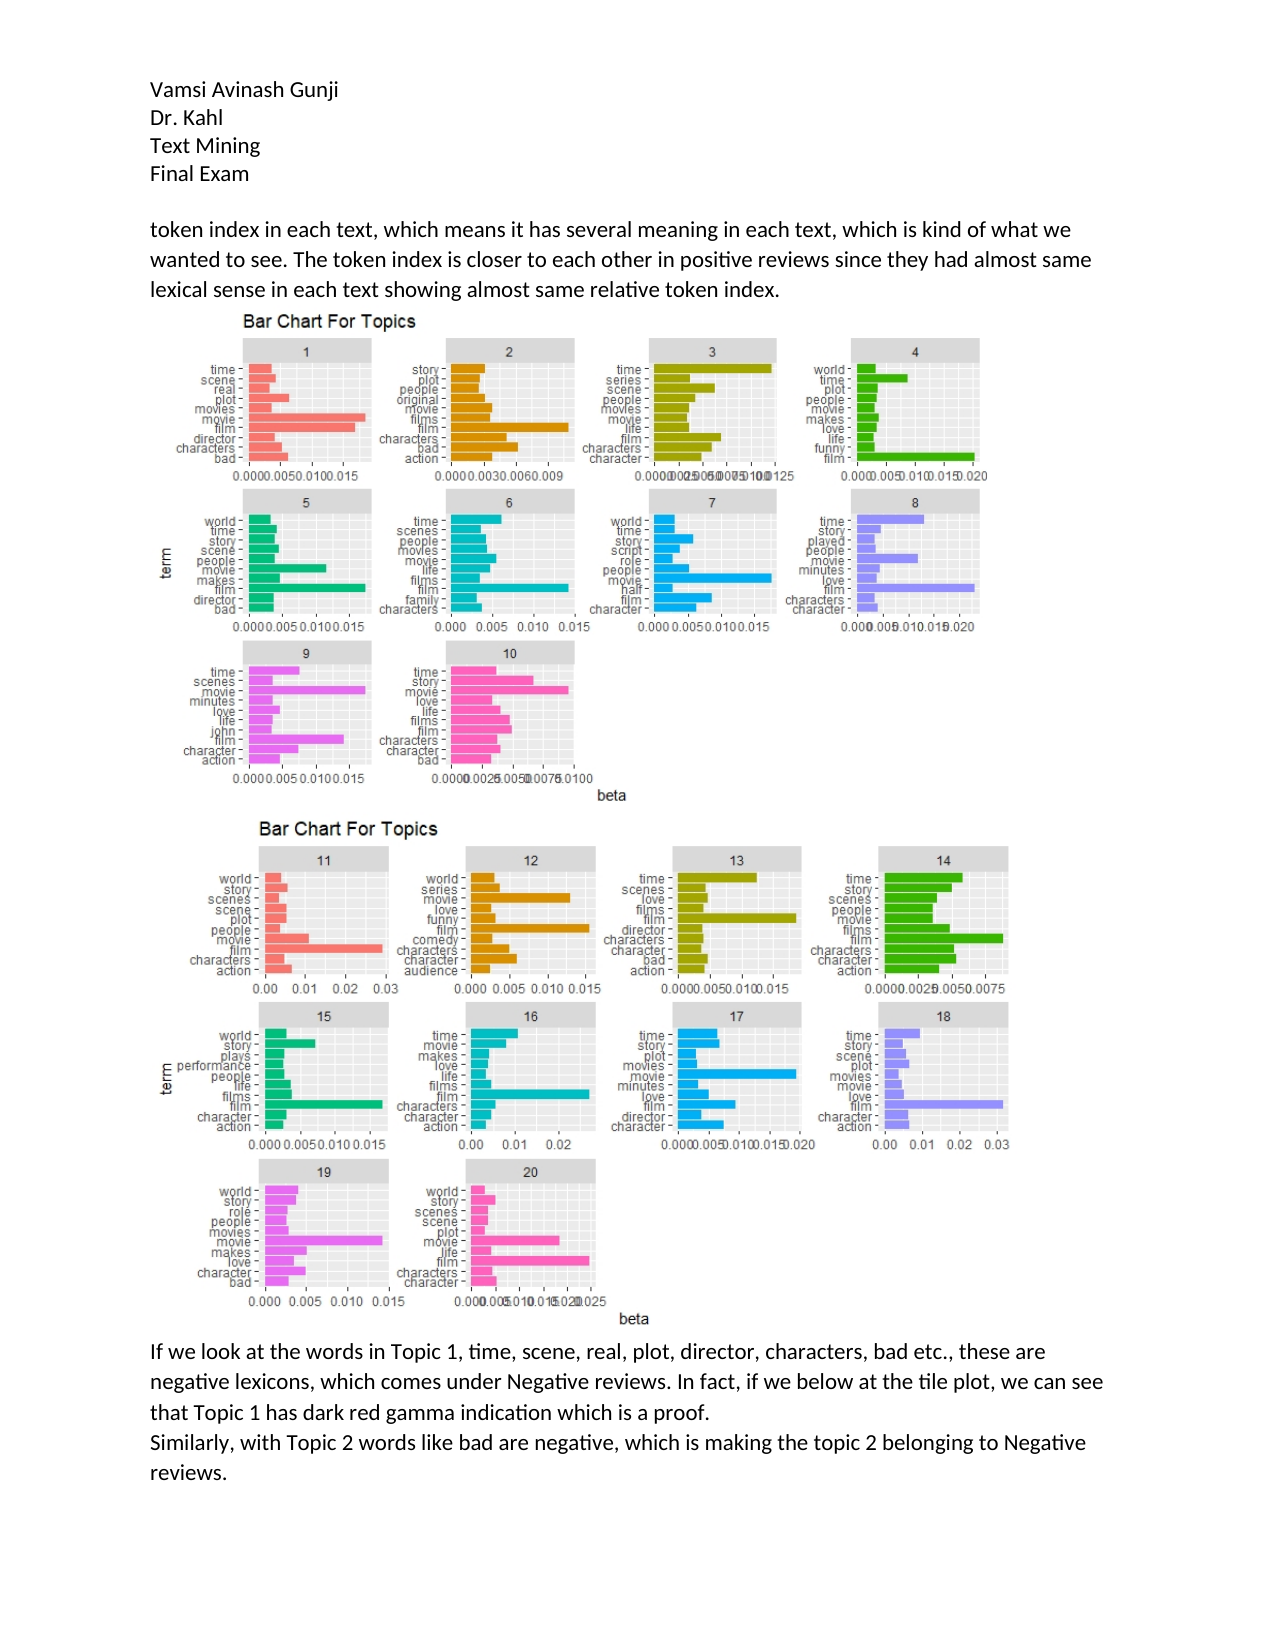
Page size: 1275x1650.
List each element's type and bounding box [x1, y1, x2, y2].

picture [150, 305, 988, 811]
picture [150, 812, 1017, 1335]
text [150, 215, 1125, 1486]
